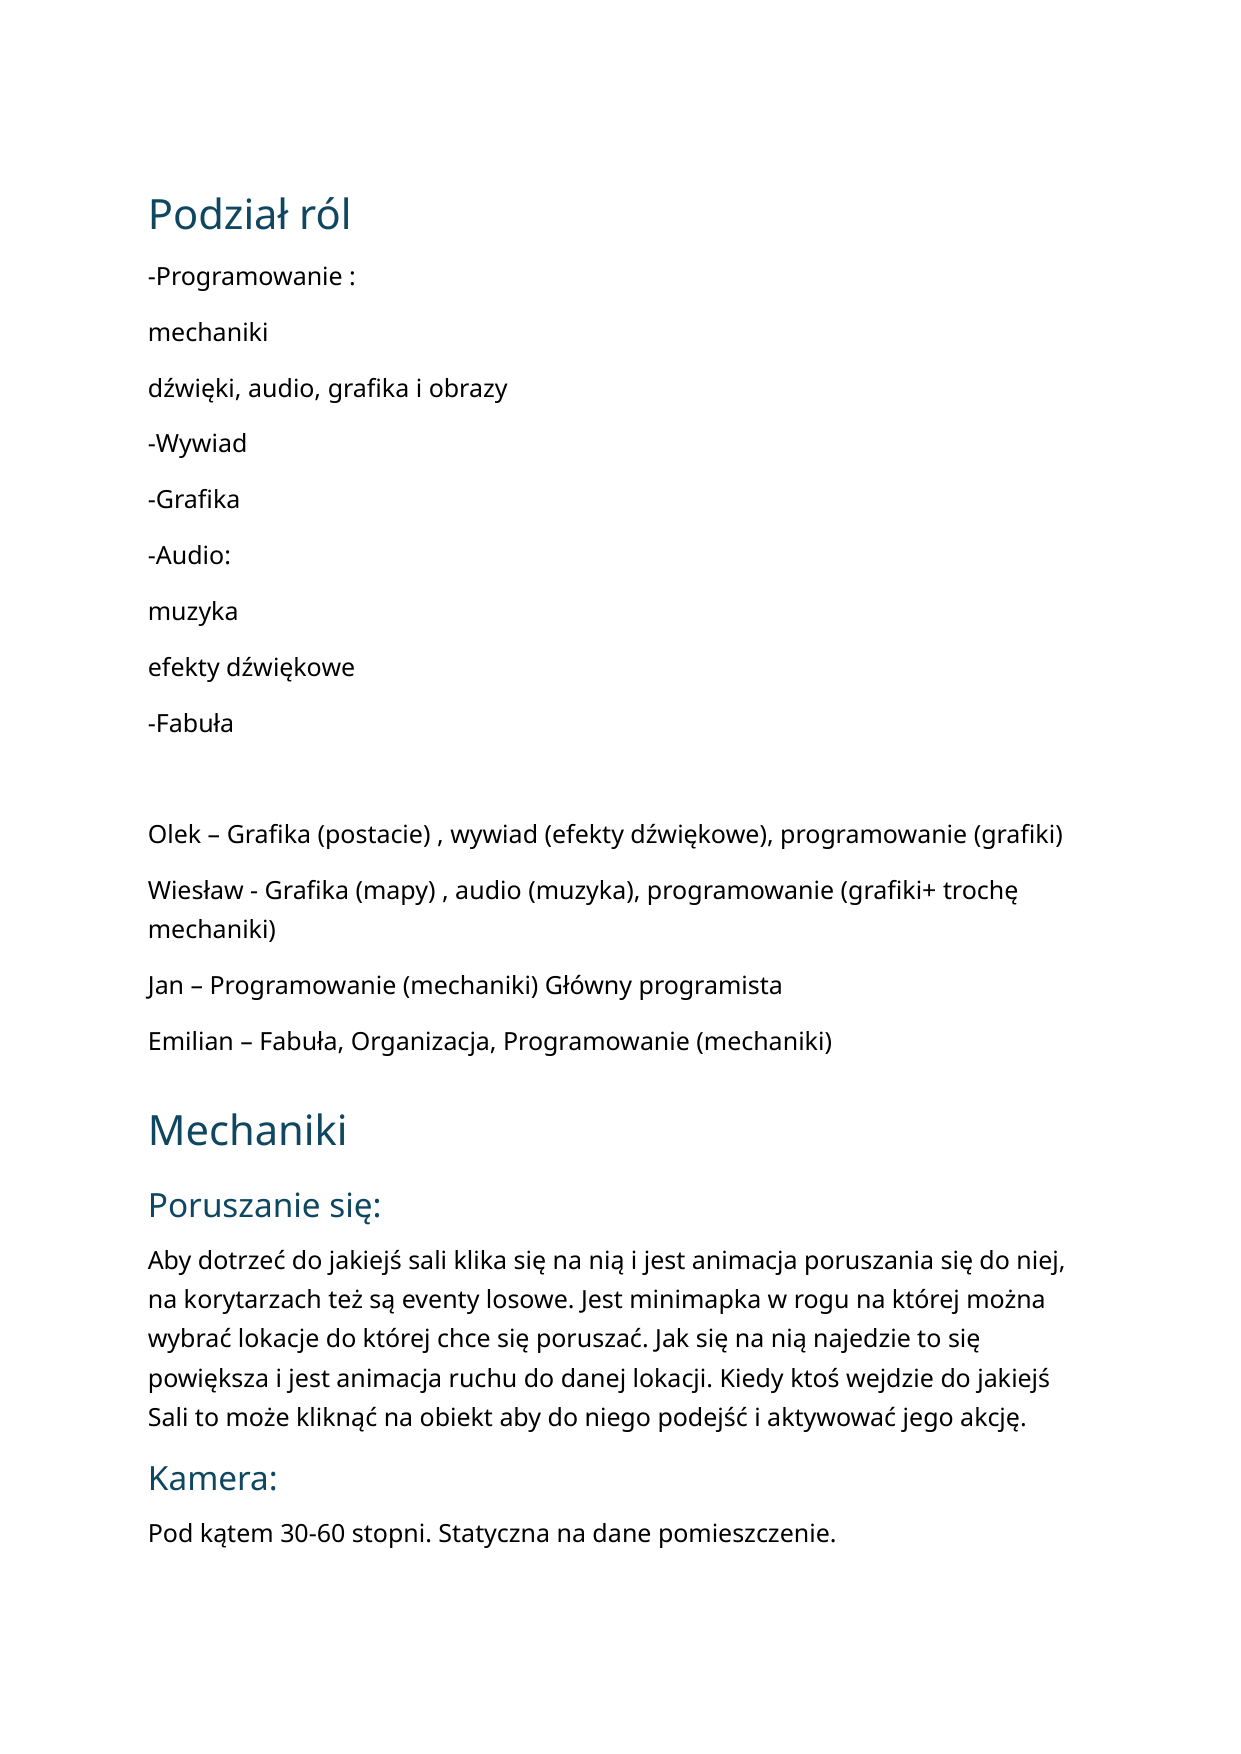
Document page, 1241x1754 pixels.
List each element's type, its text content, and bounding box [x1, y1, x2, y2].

subtitle Podział ról [148, 185, 1093, 242]
text -Wywiad [148, 426, 1093, 460]
text Olek – Grafika (postacie) , wywiad (efekty dźwiękowe), programowanie (grafiki) [148, 817, 1093, 851]
subtitle Kamera: [148, 1455, 1093, 1501]
text efekty dźwiękowe [148, 649, 1093, 683]
text -Fabuła [148, 705, 1093, 739]
text mechaniki [148, 314, 1093, 348]
text Aby dotrzeć do jakiejś sali klika się na nią i jest animacja poruszania się do niej, na korytarzach też są eventy losowe. Jest minimapka w rogu na której można wybrać lokacje do której chce się poruszać. Jak się na nią najedzie to się powiększa i jest animacja ruchu do danej lokacji. Kiedy ktoś wejdzie do jakiejś Sali to może kliknąć na obiekt aby do niego podejść i aktywować jego akcję. [148, 1243, 1093, 1433]
text -Grafika [148, 482, 1093, 516]
text muzyka [148, 594, 1093, 628]
text -Audio: [148, 538, 1093, 572]
text Wiesław - Grafika (mapy) , audio (muzyka), programowanie (grafiki+ trochę mechaniki) [148, 873, 1093, 946]
text dźwięki, audio, grafika i obrazy [148, 370, 1093, 404]
text Jan – Programowanie (mechaniki) Główny programista [148, 968, 1093, 1002]
subtitle Poruszanie się: [148, 1182, 1093, 1228]
text -Programowanie : [148, 259, 1093, 293]
text Pod kątem 30-60 stopni. Statyczna na dane pomieszczenie. [148, 1516, 1093, 1550]
text Emilian – Fabuła, Organizacja, Programowanie (mechaniki) [148, 1024, 1093, 1058]
subtitle Mechaniki [148, 1100, 1093, 1157]
